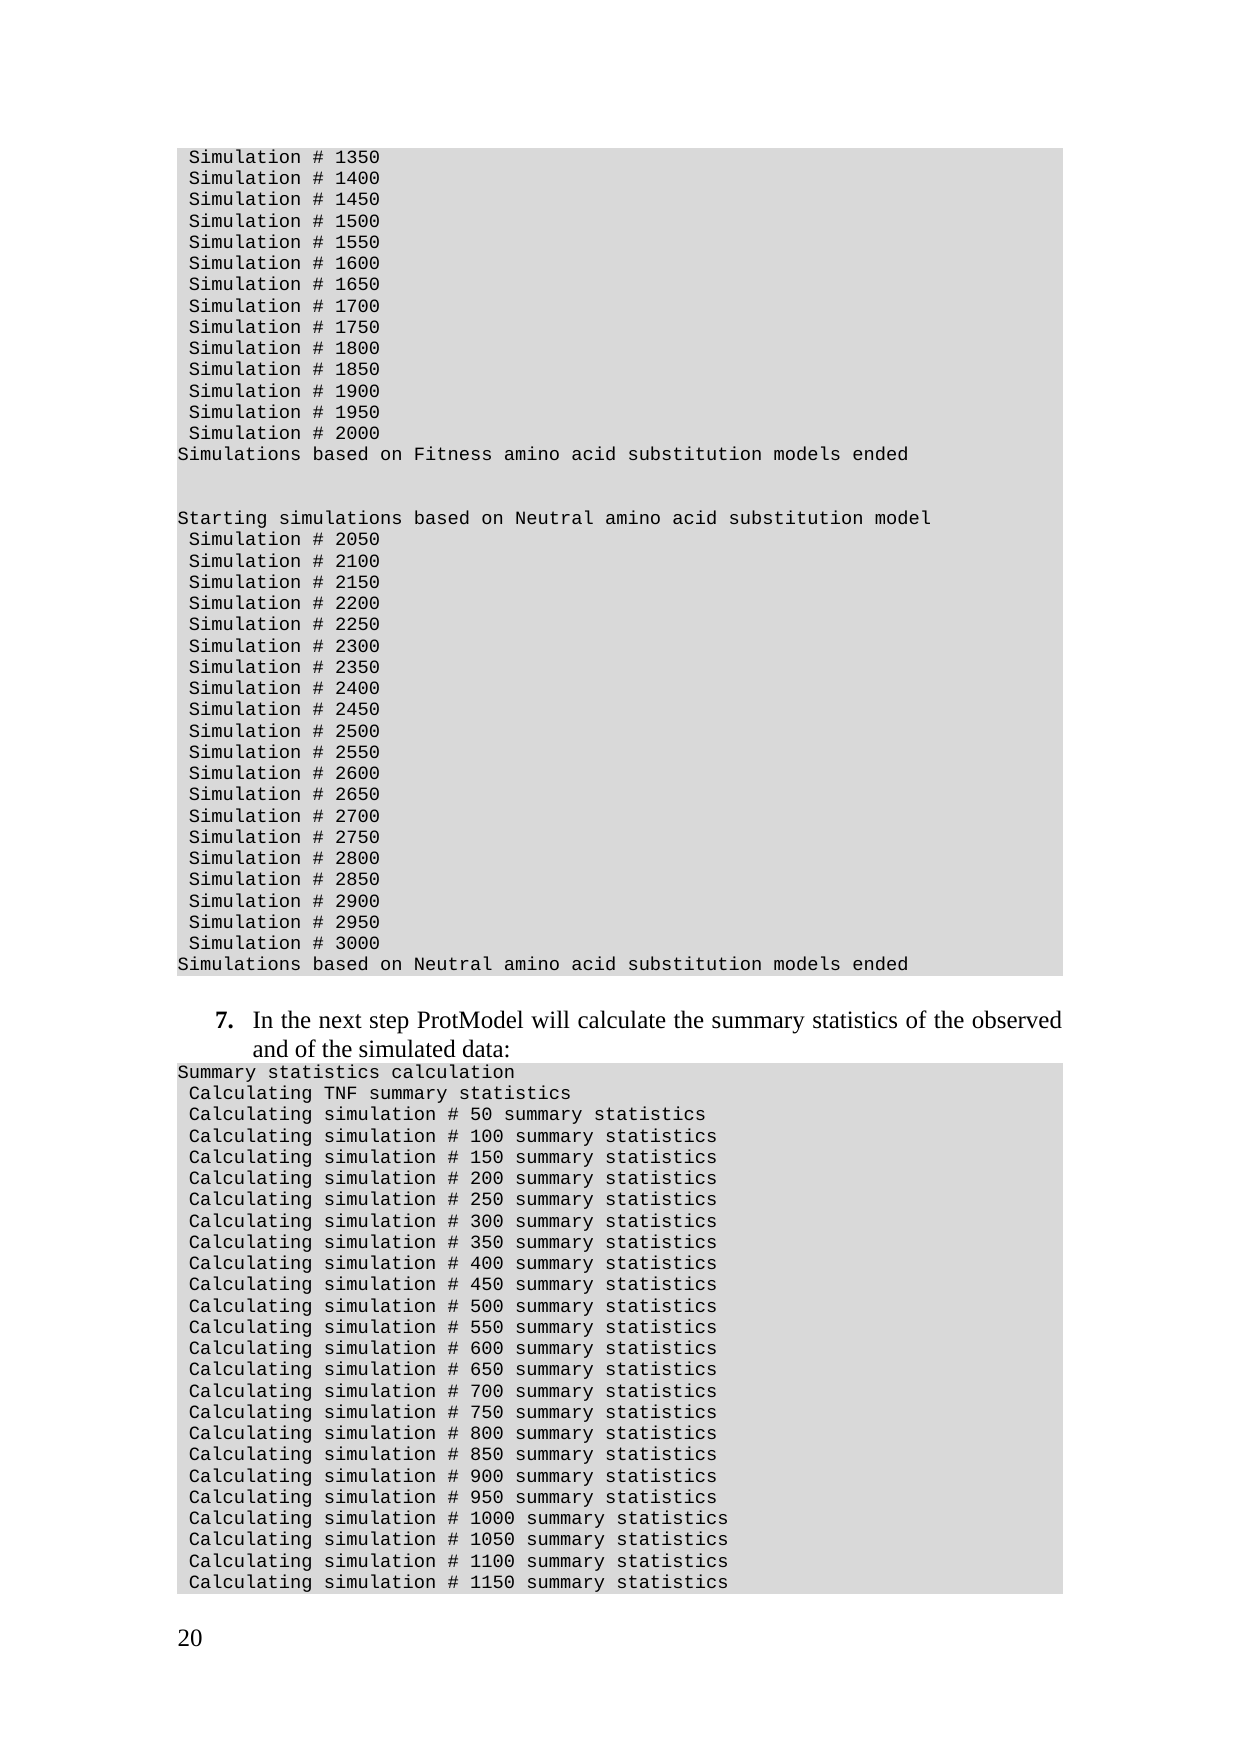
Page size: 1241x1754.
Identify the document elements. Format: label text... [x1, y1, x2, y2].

text Calculating simulation # 200 summary statistics [177, 1169, 1063, 1190]
text Calculating simulation # 50 summary statistics [177, 1105, 1063, 1126]
text Simulation # 1900 [177, 381, 1063, 403]
text Simulation # 1750 [177, 318, 1063, 339]
text Simulation # 2150 [177, 573, 1063, 594]
text Simulation # 2500 [177, 721, 1063, 743]
text Calculating simulation # 850 summary statistics [177, 1445, 1063, 1466]
text Simulation # 1500 [177, 211, 1063, 233]
text Starting simulations based on Neutral amino acid substitution model [177, 509, 1063, 530]
text Calculating simulation # 1150 summary statistics [177, 1573, 1063, 1594]
text Simulation # 1550 [177, 233, 1063, 254]
text Calculating simulation # 750 summary statistics [177, 1403, 1063, 1424]
text Simulation # 1700 [177, 296, 1063, 318]
text Simulation # 2900 [177, 891, 1063, 913]
text Calculating simulation # 650 summary statistics [177, 1360, 1063, 1381]
text Simulation # 2400 [177, 679, 1063, 700]
text Simulation # 2750 [177, 828, 1063, 849]
text Calculating simulation # 600 summary statistics [177, 1339, 1063, 1360]
text Simulation # 2800 [177, 849, 1063, 870]
text Calculating simulation # 550 summary statistics [177, 1318, 1063, 1339]
text Simulations based on Fitness amino acid substitution models ended [177, 445, 1063, 466]
text Calculating simulation # 1100 summary statistics [177, 1551, 1063, 1573]
text Simulation # 2450 [177, 700, 1063, 721]
text Calculating simulation # 1050 summary statistics [177, 1530, 1063, 1551]
text Simulation # 2850 [177, 870, 1063, 891]
text Simulation # 2950 [177, 913, 1063, 934]
text Calculating simulation # 500 summary statistics [177, 1296, 1063, 1318]
text Simulation # 1400 [177, 169, 1063, 190]
text Calculating simulation # 700 summary statistics [177, 1381, 1063, 1403]
text Calculating simulation # 350 summary statistics [177, 1233, 1063, 1254]
text Calculating simulation # 300 summary statistics [177, 1211, 1063, 1233]
text Simulation # 1850 [177, 360, 1063, 381]
text Calculating simulation # 450 summary statistics [177, 1275, 1063, 1296]
text Simulation # 1450 [177, 190, 1063, 211]
text Simulation # 2050 [177, 530, 1063, 551]
text Calculating TNF summary statistics [177, 1084, 1063, 1105]
text Simulation # 1650 [177, 275, 1063, 296]
text Simulation # 1800 [177, 339, 1063, 360]
text Simulation # 2250 [177, 615, 1063, 636]
text Simulation # 2200 [177, 594, 1063, 615]
text Calculating simulation # 250 summary statistics [177, 1190, 1063, 1211]
text Simulation # 2100 [177, 551, 1063, 573]
text Calculating simulation # 900 summary statistics [177, 1466, 1063, 1488]
text Simulation # 1350 [177, 148, 1063, 169]
text Simulation # 2650 [177, 785, 1063, 806]
text Simulation # 2550 [177, 743, 1063, 764]
text Calculating simulation # 150 summary statistics [177, 1148, 1063, 1169]
text Simulation # 1950 [177, 403, 1063, 424]
text Simulation # 2300 [177, 636, 1063, 658]
text Simulation # 2000 [177, 424, 1063, 445]
text Simulation # 1600 [177, 254, 1063, 275]
text Calculating simulation # 400 summary statistics [177, 1254, 1063, 1275]
text Calculating simulation # 100 summary statistics [177, 1126, 1063, 1148]
list In the next step ProtModel will calculate the summary statistics of the observed and of the simulated data: [215, 1005, 1063, 1063]
text Calculating simulation # 1000 summary statistics [177, 1509, 1063, 1530]
text Simulation # 3000 [177, 934, 1063, 955]
text Summary statistics calculation [177, 1063, 1063, 1084]
text Simulations based on Neutral amino acid substitution models ended [177, 955, 1063, 976]
text Simulation # 2350 [177, 658, 1063, 679]
text Simulation # 2700 [177, 806, 1063, 828]
text Simulation # 2600 [177, 764, 1063, 785]
text Calculating simulation # 800 summary statistics [177, 1424, 1063, 1445]
text Calculating simulation # 950 summary statistics [177, 1488, 1063, 1509]
